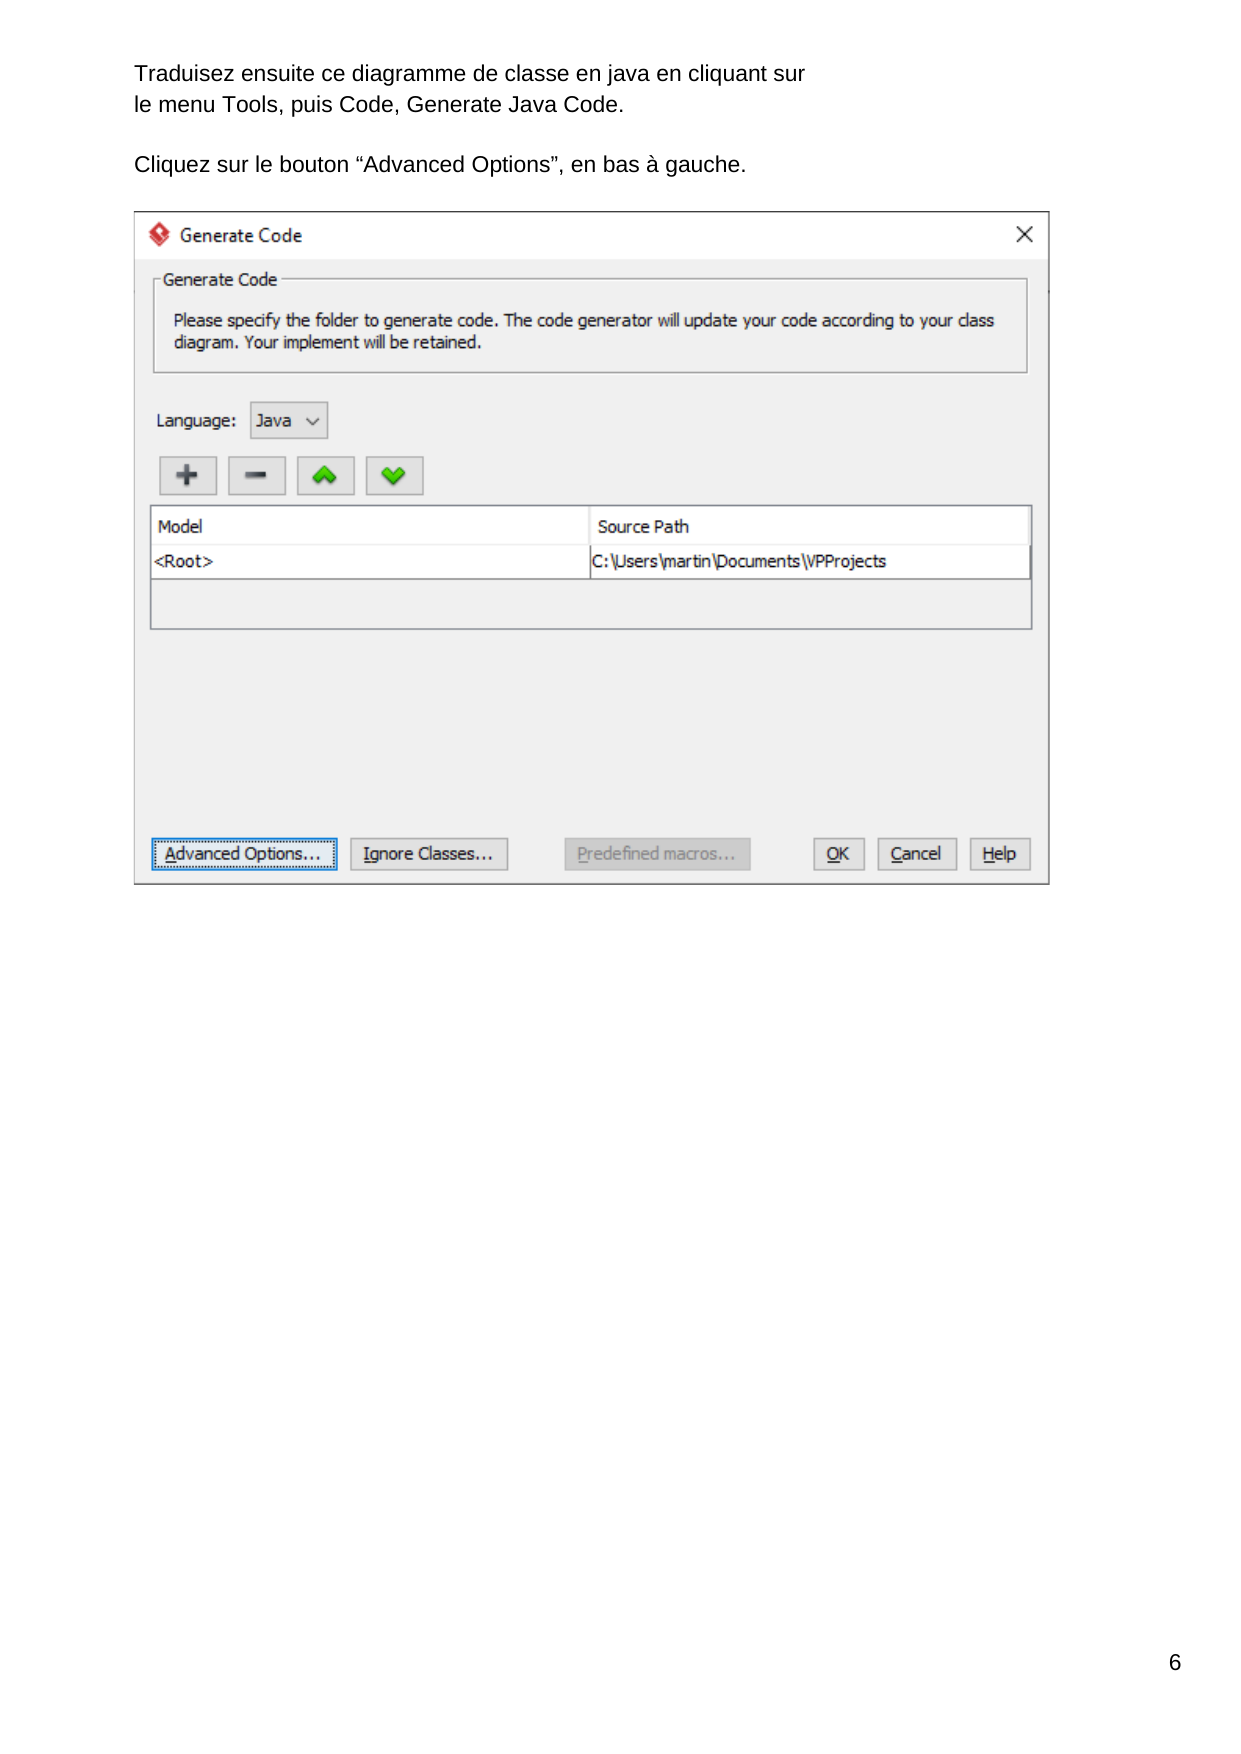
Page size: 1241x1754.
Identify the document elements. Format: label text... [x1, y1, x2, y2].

text Traduisez ensuite ce diagramme de classe en java en cliquant sur le menu Tools, puis Code, Generate Java Code. [134, 60, 1181, 147]
text Cliquez sur le bouton “Advanced Options”, en bas à gauche. [134, 151, 1181, 177]
picture [133, 211, 1050, 885]
